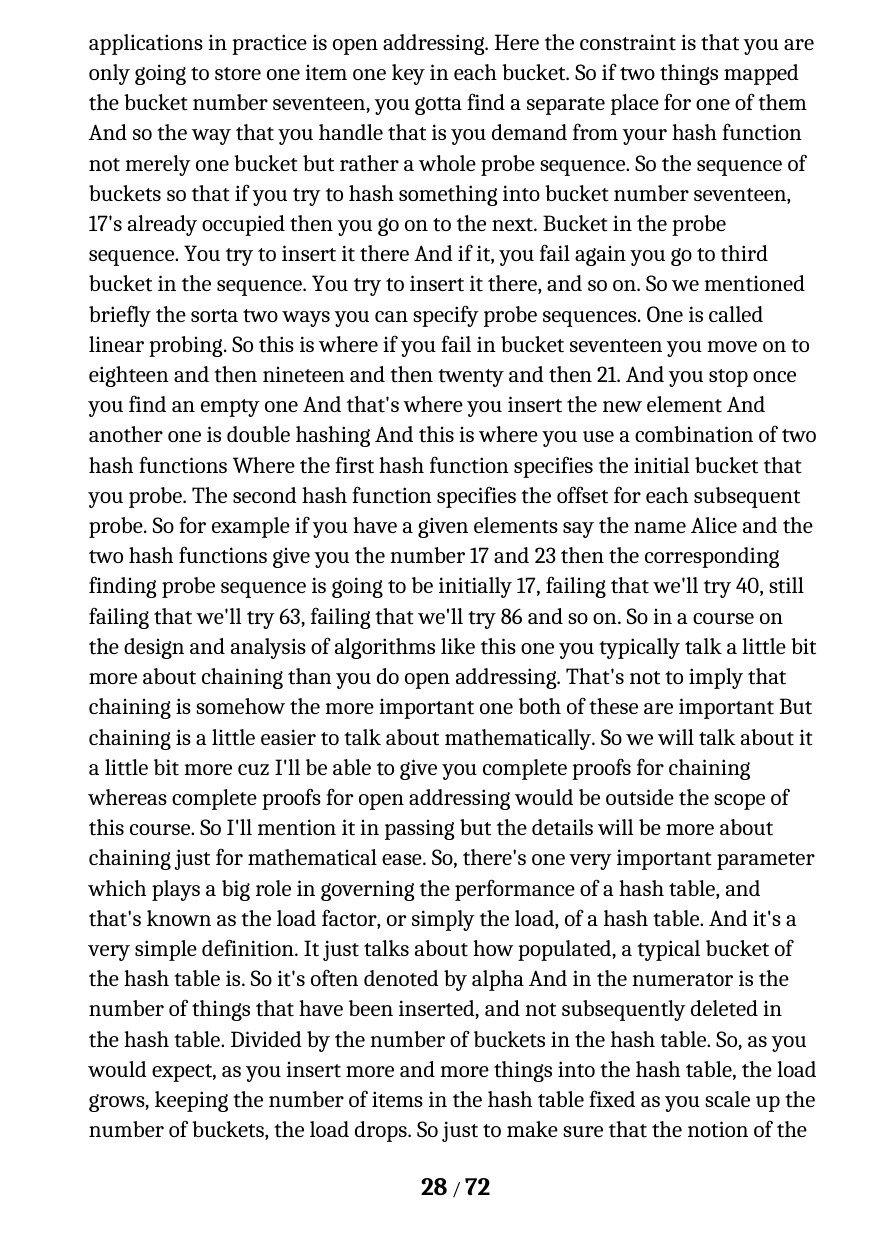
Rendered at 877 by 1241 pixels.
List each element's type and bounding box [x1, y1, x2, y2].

text [89, 29, 818, 1143]
